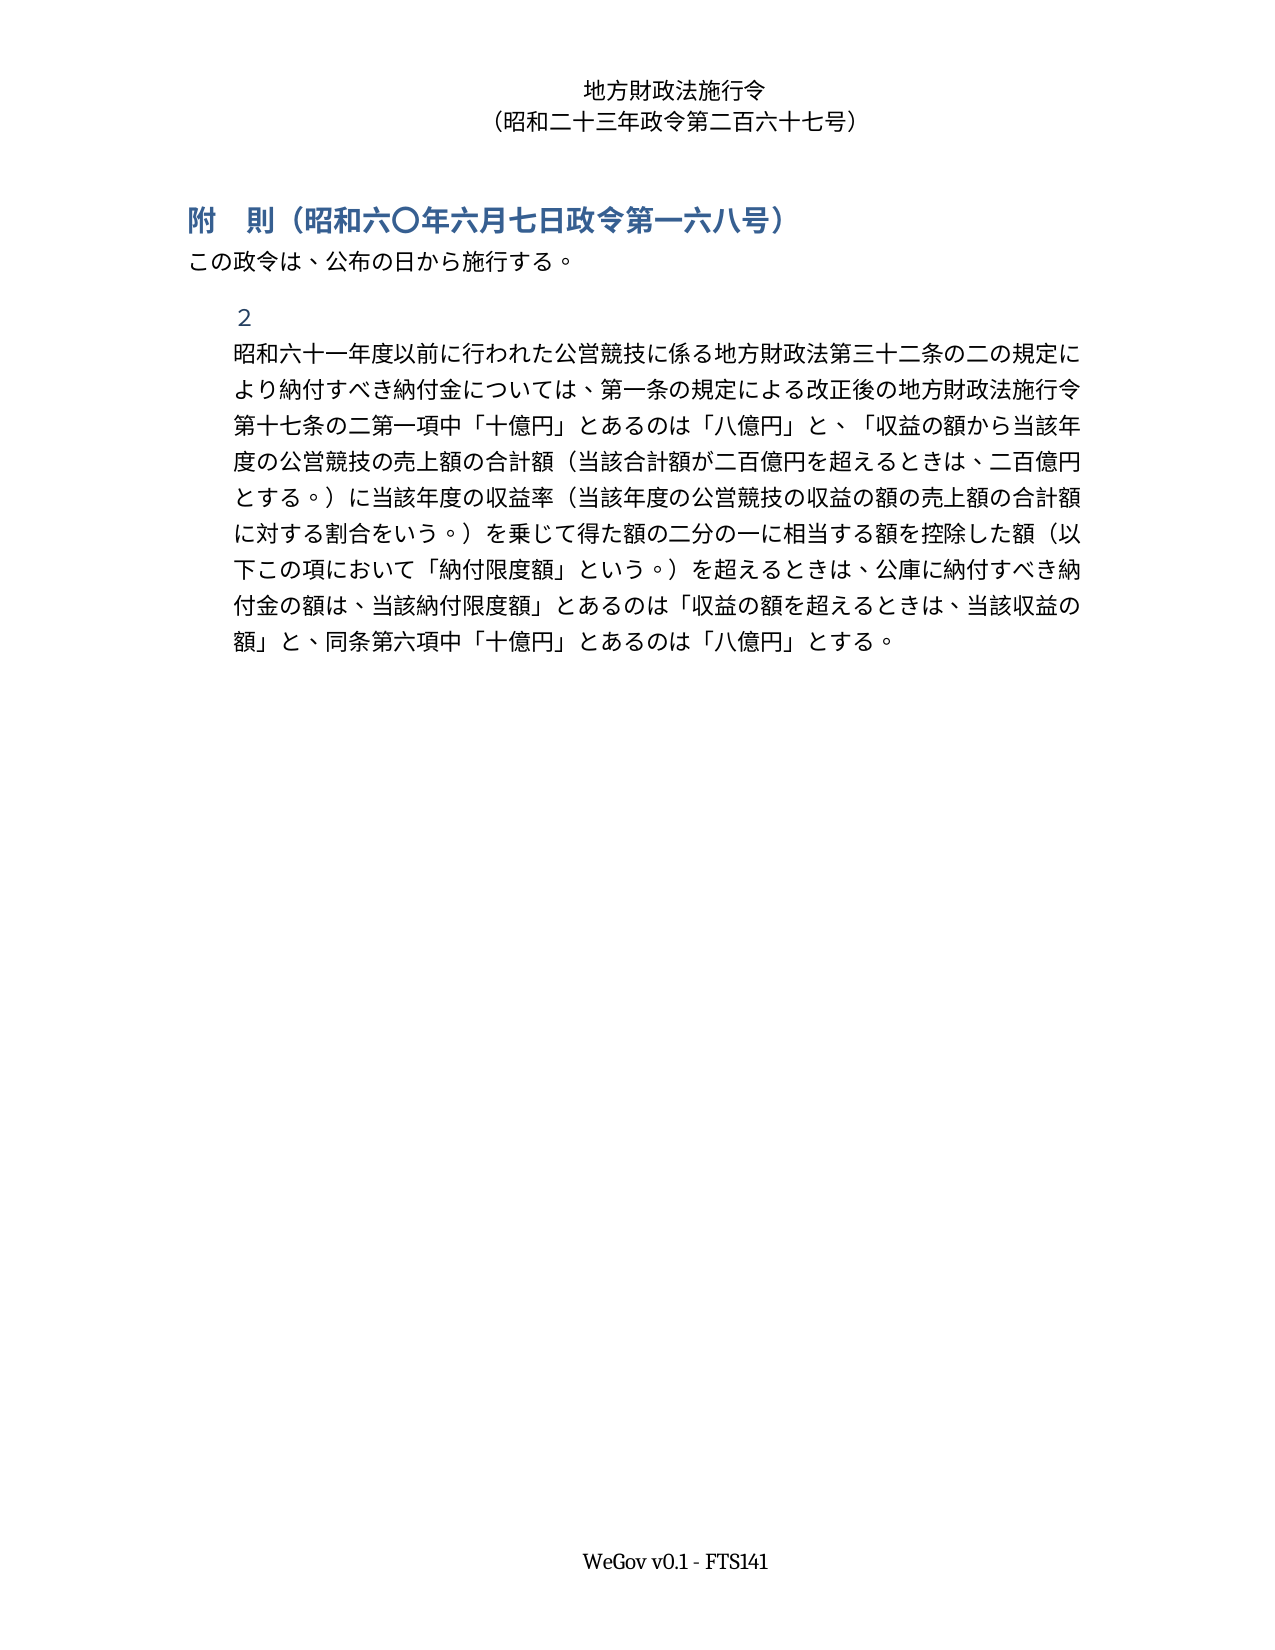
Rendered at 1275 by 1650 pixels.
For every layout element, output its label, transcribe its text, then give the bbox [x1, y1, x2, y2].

subtitle ２ [233, 302, 1087, 334]
text 昭和六十一年度以前に行われた公営競技に係る地方財政法第三十二条の二の規定により納付すべき納付金については、第一条の規定による改正後の地方財政法施行令第十七条の二第一項中「十億円」とあるのは「八億円」と、「収益の額から当該年度の公営競技の売上額の合計額（当該合計額が二百億円を超えるときは、二百億円とする。）に当該年度の収益率（当該年度の公営競技の収益の額の売上額の合計額に対する割合をいう。）を乗じて得た額の二分の一に相当する額を控除した額（以下この項において「納付限度額」という。）を超えるときは、公庫に納付すべき納付金の額は、当該納付限度額」とあるのは「収益の額を超えるときは、当該収益の額」と、同条第六項中「十億円」とあるのは「八億円」とする。 [233, 338, 1087, 657]
subtitle 附 則（昭和六〇年六月七日政令第一六八号） [187, 200, 1087, 240]
text この政令は、公布の日から施行する。 [187, 246, 1087, 277]
